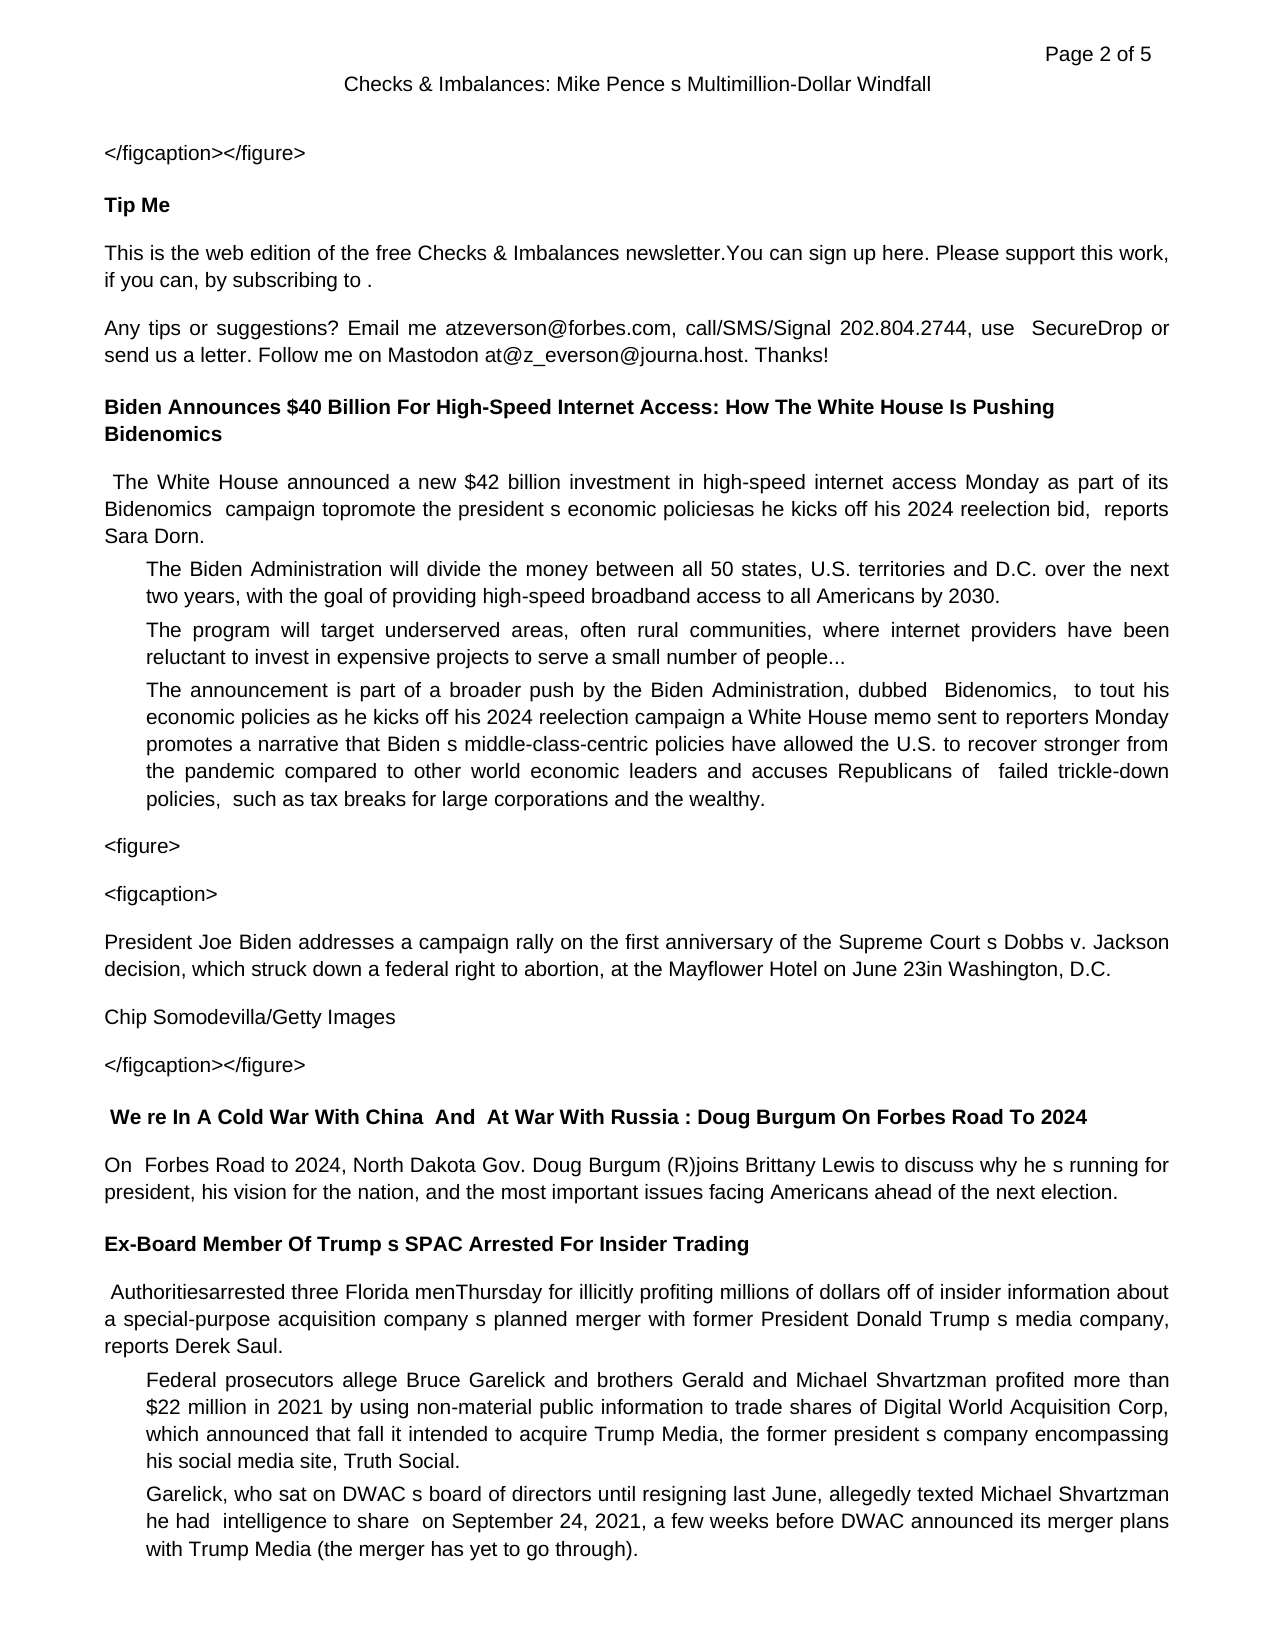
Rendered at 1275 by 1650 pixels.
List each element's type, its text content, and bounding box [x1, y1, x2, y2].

text Garelick, who sat on DWAC s board of directors until resigning last June, allegedly texted Michael Shvartzman he had intelligence to share on September 24, 2021, a few weeks before DWAC announced its merger plans with Trump Media (the merger has yet to go through). [146, 1479, 1171, 1560]
text <figure> [104, 831, 1171, 858]
text Authoritiesarrested three Florida menThursday for illicitly profiting millions of dollars off of insider information about a special-purpose acquisition company s planned merger with former President Donald Trump s media company, reports Derek Saul. [104, 1277, 1171, 1358]
text The program will target underserved areas, often rural communities, where internet providers have been reluctant to invest in expensive projects to serve a small number of people... [146, 614, 1171, 669]
text This is the web edition of the free Checks & Imbalances newsletter.You can sign up here. Please support this work, if you can, by subscribing to . [104, 237, 1171, 292]
text Ex-Board Member Of Trump s SPAC Arrested For Insider Trading [104, 1229, 1171, 1256]
text The Biden Administration will divide the money between all 50 states, U.S. territories and D.C. over the next two years, with the goal of providing high-speed broadband access to all Americans by 2030. [146, 554, 1171, 608]
text President Joe Biden addresses a campaign rally on the first anniversary of the Supreme Court s Dobbs v. Jackson decision, which struck down a federal right to abortion, at the Mayflower Hotel on June 23in Washington, D.C. [104, 927, 1171, 981]
text <figcaption> [104, 879, 1171, 906]
text Any tips or suggestions? Email me atzeverson@forbes.com, call/SMS/Signal 202.804.2744, use SecureDrop or send us a letter. Follow me on Mastodon at@z_everson@journa.host. Thanks! [104, 312, 1171, 367]
text We re In A Cold War With China And At War With Russia : Doug Burgum On Forbes Road To 2024 [104, 1102, 1171, 1129]
text </figcaption></figure> [104, 1050, 1171, 1077]
text Biden Announces $40 Billion For High-Speed Internet Access: How The White House Is Pushing Bidenomics [104, 392, 1171, 446]
text The announcement is part of a broader push by the Biden Administration, dubbed Bidenomics, to tout his economic policies as he kicks off his 2024 reelection campaign a White House memo sent to reporters Monday promotes a narrative that Biden s middle-class-centric policies have allowed the U.S. to recover stronger from the pandemic compared to other world economic leaders and accuses Republicans of failed trickle-down policies, such as tax breaks for large corporations and the wealthy. [146, 675, 1171, 810]
text Federal prosecutors allege Bruce Garelick and brothers Gerald and Michael Shvartzman profited more than $22 million in 2021 by using non-material public information to trade shares of Digital World Acquisition Corp, which announced that fall it intended to acquire Trump Media, the former president s company encompassing his social media site, Truth Social. [146, 1364, 1171, 1473]
text </figcaption></figure> [104, 137, 1171, 164]
text On Forbes Road to 2024, North Dakota Gov. Doug Burgum (R)joins Brittany Lewis to discuss why he s running for president, his vision for the nation, and the most important issues facing Americans ahead of the next election. [104, 1150, 1171, 1204]
text Tip Me [104, 189, 1171, 217]
text Chip Somodevilla/Getty Images [104, 1002, 1171, 1029]
text The White House announced a new $42 billion investment in high-speed internet access Monday as part of its Bidenomics campaign topromote the president s economic policiesas he kicks off his 2024 reelection bid, reports Sara Dorn. [104, 467, 1171, 548]
